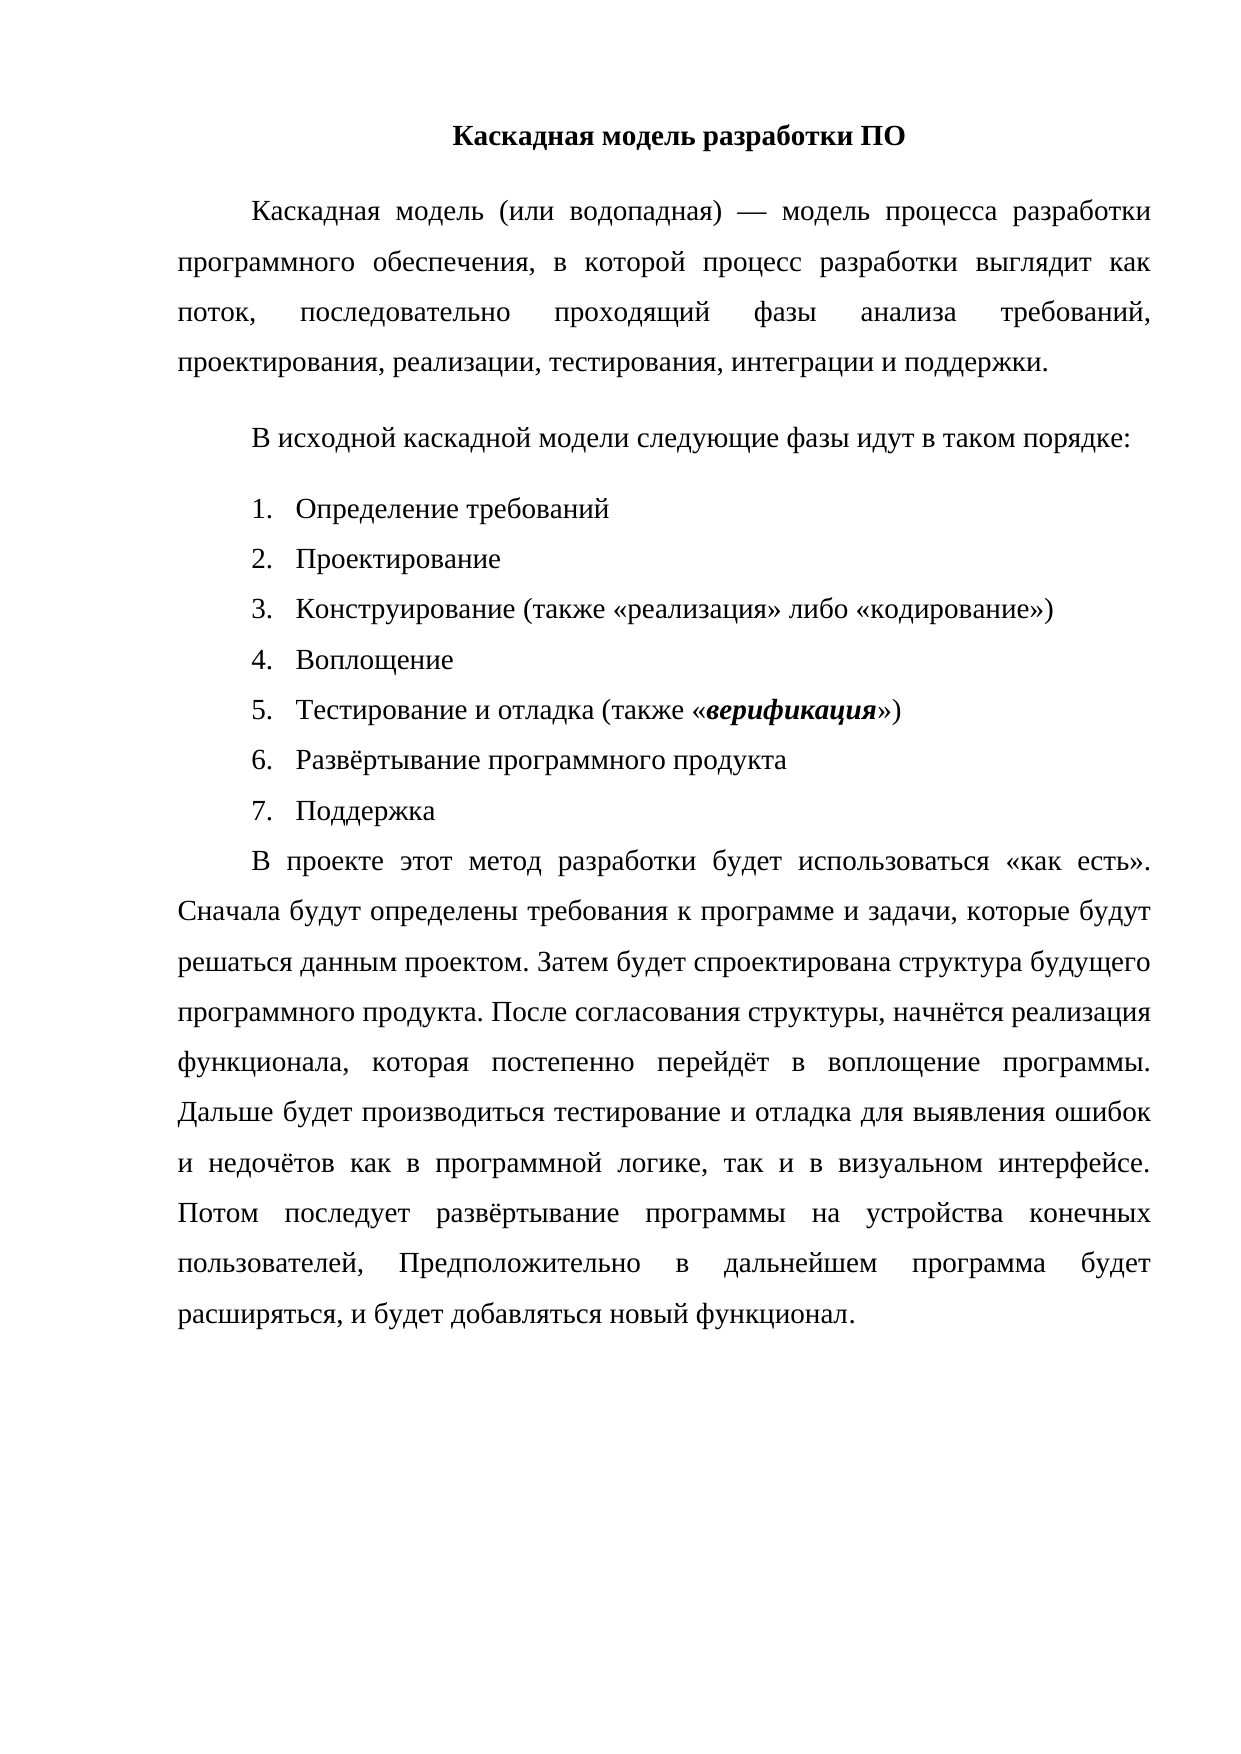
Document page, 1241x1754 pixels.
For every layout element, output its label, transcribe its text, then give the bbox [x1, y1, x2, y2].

list Проектирование [177, 541, 1152, 575]
subtitle Каскадная модель разработки ПО [207, 118, 1152, 152]
list Развёртывание программного продукта [177, 742, 1152, 776]
text В исходной каскадной модели следующие фазы идут в таком порядке: [177, 420, 1152, 453]
list Воплощение [177, 642, 1152, 675]
list Конструирование (также «реализация» либо «кодирование») [177, 591, 1152, 625]
list Поддержка [177, 793, 1152, 826]
list Тестирование и отладка (также «верификация») [177, 692, 1152, 726]
list Определение требований [177, 491, 1152, 524]
text Каскадная модель (или водопадная) — модель процесса разработки программного обеспечения, в которой процесс разработки выглядит как поток, последовательно проходящий фазы анализа требований, проектирования, реализации, тестирования, интеграции и поддержки. [177, 193, 1152, 378]
text В проекте этот метод разработки будет использоваться «как есть». Сначала будут определены требования к программе и задачи, которые будут решаться данным проектом. Затем будет спроектирована структура будущего программного продукта. После согласования структуры, начнётся реализация функционала, которая постепенно перейдёт в воплощение программы. Дальше будет производиться тестирование и отладка для выявления ошибок и недочётов как в программной логике, так и в визуальном интерфейсе. Потом последует развёртывание программы на устройства конечных пользователей, Предположительно в дальнейшем программа будет расширяться, и будет добавляться новый функционал. [177, 843, 1152, 1329]
